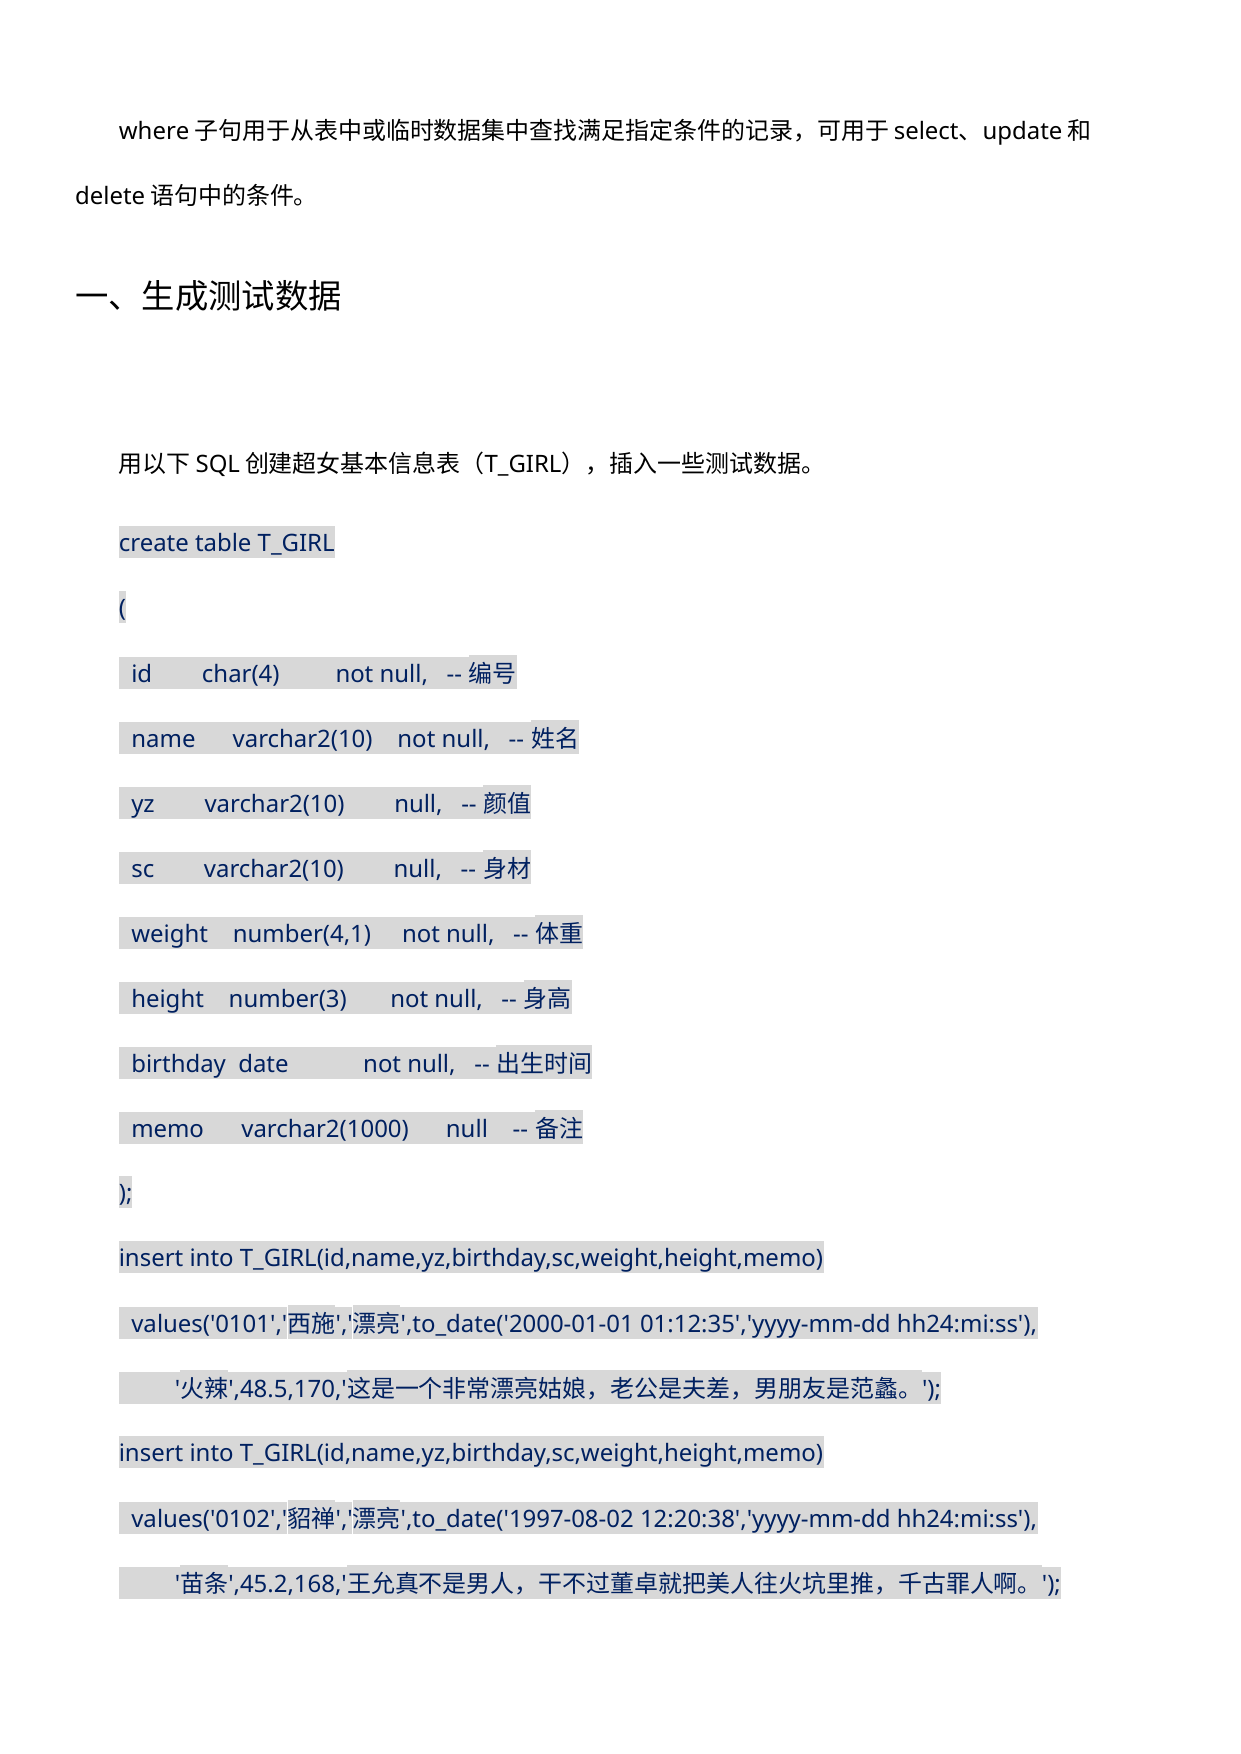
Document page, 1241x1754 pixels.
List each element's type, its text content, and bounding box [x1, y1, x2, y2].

text sc varchar2(10) null, -- 身材 [119, 835, 1165, 900]
text ( [119, 575, 1165, 640]
text ); [119, 1160, 1165, 1225]
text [119, 1420, 1165, 1485]
text create table T_GIRL [119, 510, 1165, 575]
text 用以下SQL创建超女基本信息表（T_GIRL），插入一些测试数据。 [75, 429, 1165, 494]
text insert into T_GIRL(id,name,yz,birthday,sc,weight,height,memo) [119, 1225, 1165, 1290]
text memo varchar2(1000) null -- 备注 [119, 1095, 1165, 1160]
text height number(3) not null, -- 身高 [119, 965, 1165, 1030]
text values('0102','貂禅','漂亮',to_date('1997-08-02 12:20:38','yyyy-mm-dd hh24:mi:ss'), [119, 1485, 1165, 1550]
text values('0101','西施','漂亮',to_date('2000-01-01 01:12:35','yyyy-mm-dd hh24:mi:ss'), [119, 1290, 1165, 1355]
text birthday date not null, -- 出生时间 [119, 1030, 1165, 1095]
text '火辣',48.5,170,'这是一个非常漂亮姑娘，老公是夫差，男朋友是范蠡。'); [119, 1355, 1165, 1420]
text weight number(4,1) not null, -- 体重 [119, 900, 1165, 965]
text where子句用于从表中或临时数据集中查找满足指定条件的记录，可用于select、update和delete语句中的条件。 [75, 96, 1165, 226]
subtitle 一、生成测试数据 [75, 262, 1165, 327]
text id char(4) not null, -- 编号 [119, 640, 1165, 705]
text name varchar2(10) not null, -- 姓名 [119, 705, 1165, 770]
text yz varchar2(10) null, -- 颜值 [119, 770, 1165, 835]
text '苗条',45.2,168,'王允真不是男人，干不过董卓就把美人往火坑里推，千古罪人啊。'); [119, 1550, 1165, 1615]
